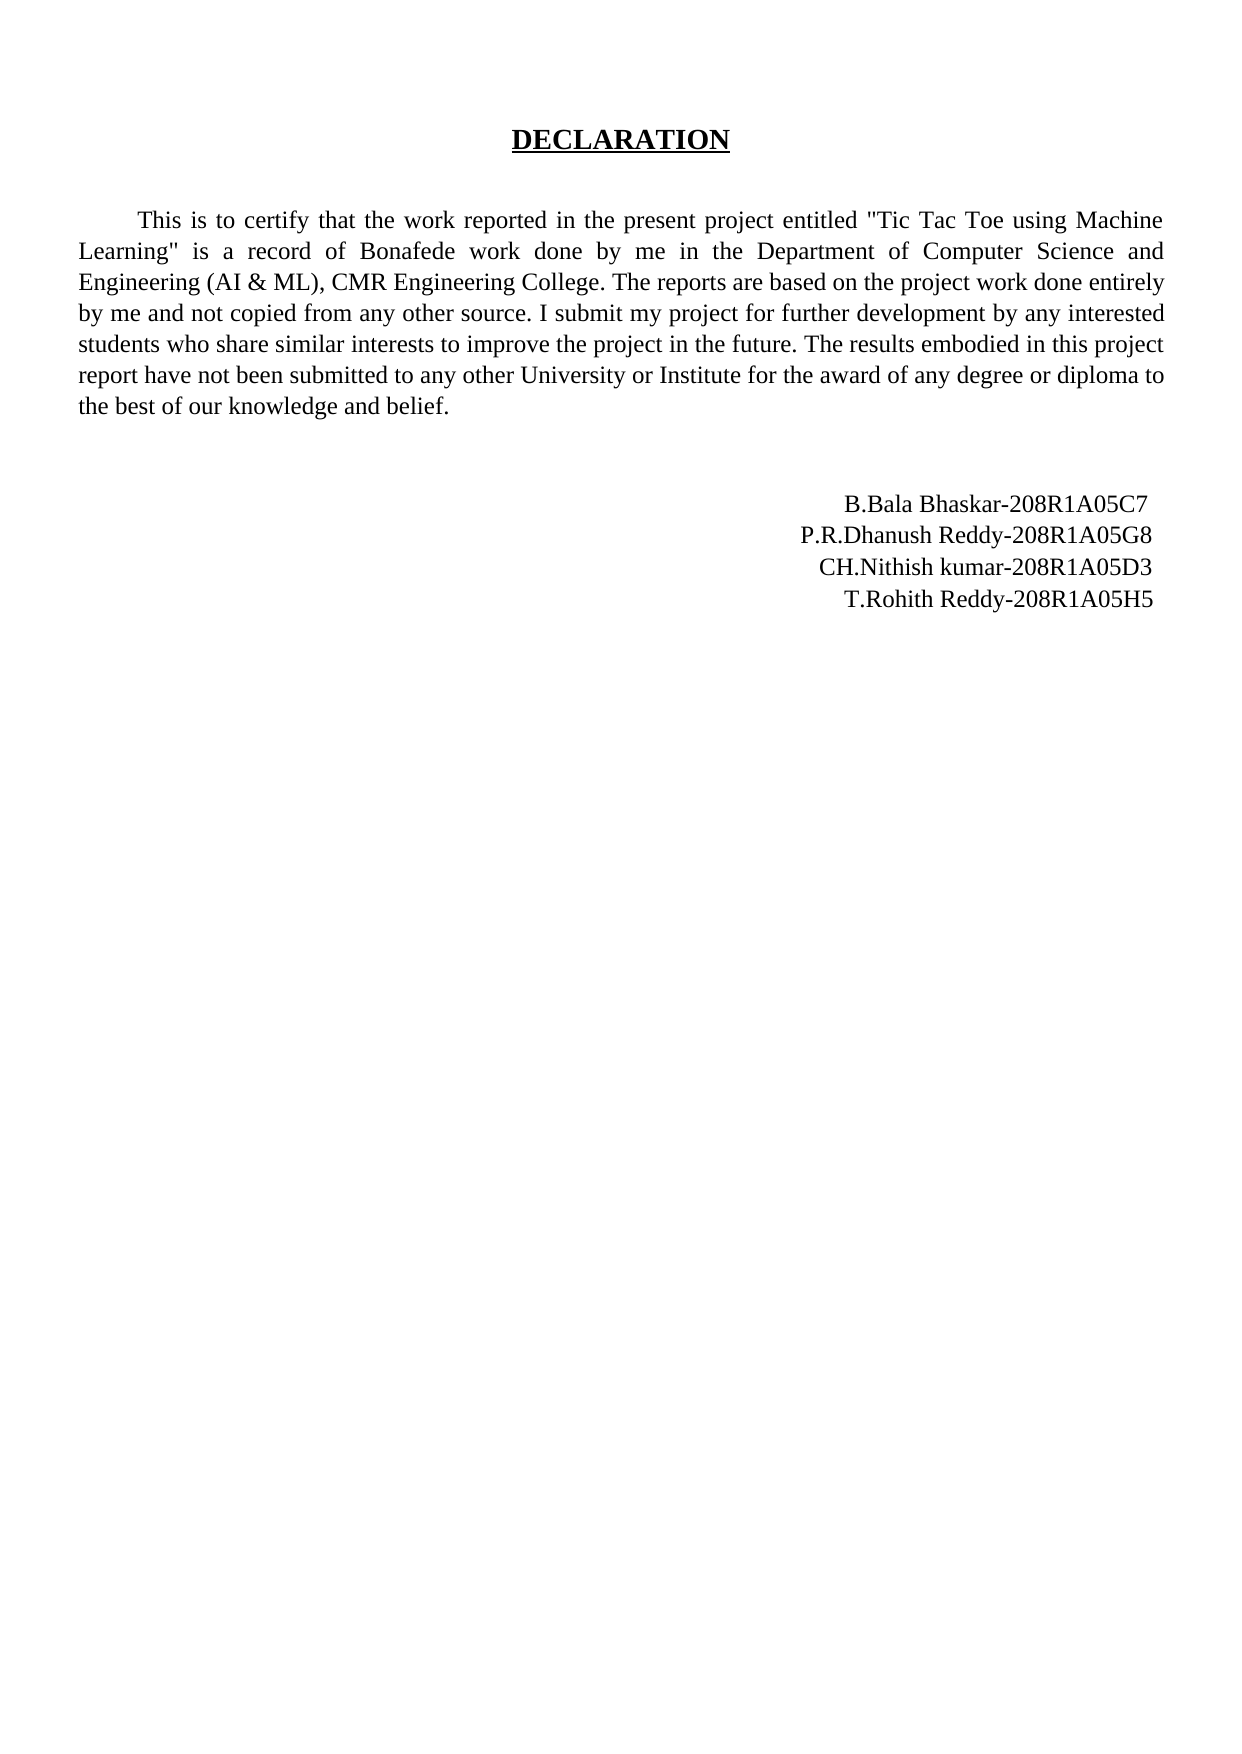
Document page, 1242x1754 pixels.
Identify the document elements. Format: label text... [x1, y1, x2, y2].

subtitle DECLARATION [75, 122, 1167, 155]
text This is to certify that the work reported in the present project entitled "Tic Tac Toe using Machine Learning" is a record of Bonafede work done by me in the Department of Computer Science and Engineering (AI & ML), CMR Engineering College. The reports are based on the project work done entirely by me and not copied from any other source. I submit my project for further development by any interested students who share similar interests to improve the project in the future. The results embodied in this project report have not been submitted to any other University or Institute for the award of any degree or diploma to the best of our knowledge and belief. [78, 205, 1166, 420]
text B.Bala Bhaskar-208R1A05C7 [788, 489, 1167, 518]
text T.Rohith Reddy-208R1A05H5 [788, 584, 1167, 613]
text P.R.Dhanush Reddy-208R1A05G8 [788, 521, 1167, 549]
text CH.Nithish kumar-208R1A05D3 [788, 552, 1167, 581]
